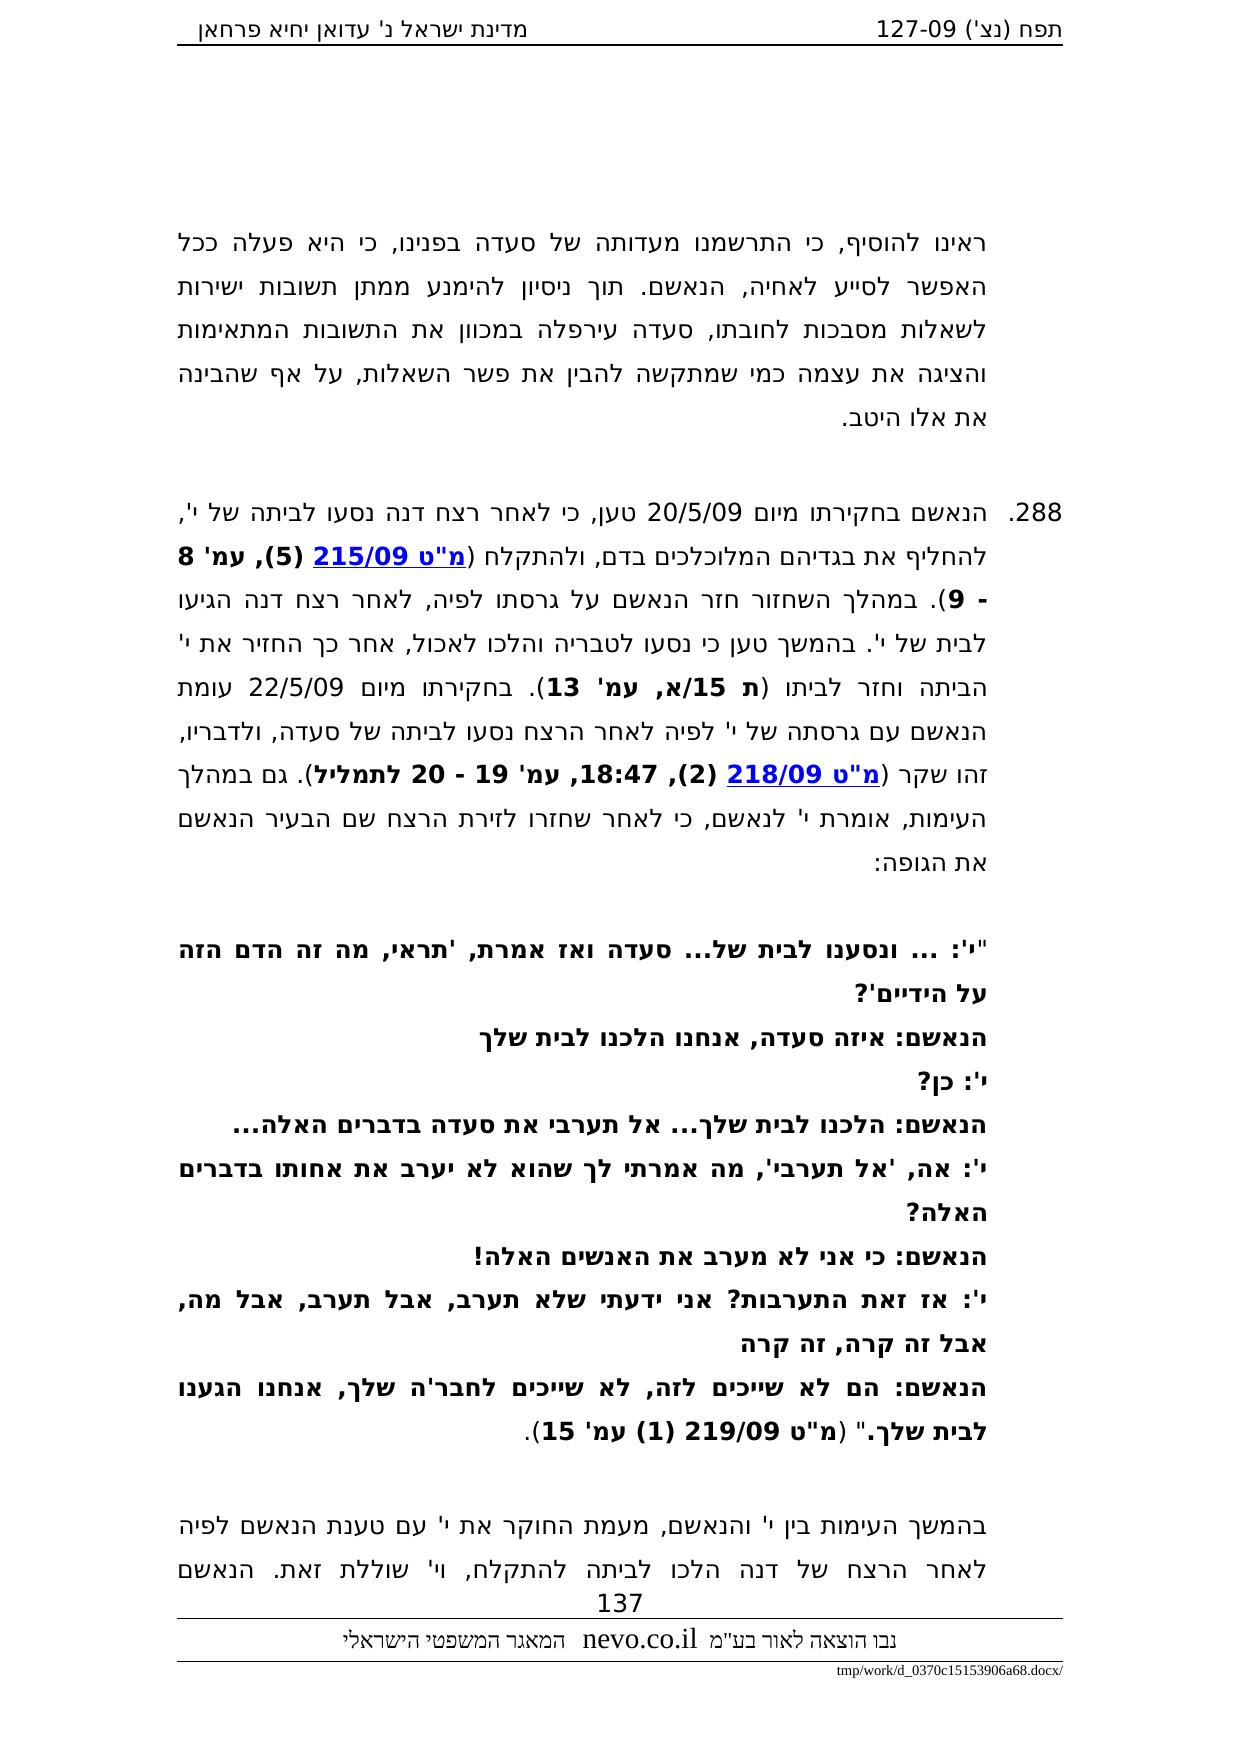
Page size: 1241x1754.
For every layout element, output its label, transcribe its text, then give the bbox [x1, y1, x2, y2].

text י': כן? [177, 1067, 988, 1096]
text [177, 1512, 988, 1584]
text "י': ... ונסענו לבית של... סעדה ואז אמרת, 'תראי, מה זה הדם הזה על הידיים'? [177, 892, 988, 1008]
text 288. הנאשם בחקירתו מיום 20/5/09 טען, כי לאחר רצח דנה נסעו לביתה של י', להחליף את בגדיהם המלוכלכים בדם, ולהתקלח (מ"ט 215/09 (5), עמ' 8 - 9). במהלך השחזור חזר הנאשם על גרסתו לפיה, לאחר רצח דנה הגיעו לבית של י'. בהמשך טען כי נסעו לטבריה והלכו לאכול, אחר כך החזיר את י' הביתה וחזר לביתו (ת 15/א, עמ' 13). בחקירתו מיום 22/5/09 עומת הנאשם עם גרסתה של י' לפיה לאחר הרצח נסעו לביתה של סעדה, ולדבריו, זהו שקר (מ"ט 218/09 (2), 18:47, עמ' 19 - 20 לתמליל). גם במהלך העימות, אומרת י' לנאשם, כי לאחר שחזרו לזירת הרצח שם הבעיר הנאשם את הגופה: [177, 498, 1063, 877]
text הנאשם: הם לא שייכים לזה, לא שייכים לחבר'ה שלך, אנחנו הגענו לבית שלך." (מ"ט 219/09 (1) עמ' 15). [177, 1373, 988, 1446]
text י': אז זאת התערבות? אני ידעתי שלא תערב, אבל תערב, אבל מה, אבל זה קרה, זה קרה [177, 1286, 988, 1358]
text י': אה, 'אל תערבי', מה אמרתי לך שהוא לא יערב את אחותו בדברים האלה? [177, 1154, 988, 1227]
text הנאשם: איזה סעדה, אנחנו הלכנו לבית שלך [177, 1023, 988, 1052]
text ראינו להוסיף, כי התרשמנו מעדותה של סעדה בפנינו, כי היא פעלה ככל האפשר לסייע לאחיה, הנאשם. תוך ניסיון להימנע ממתן תשובות ישירות לשאלות מסבכות לחובתו, סעדה עירפלה במכוון את התשובות המתאימות והציגה את עצמה כמי שמתקשה להבין את פשר השאלות, על אף שהבינה את אלו היטב. [177, 228, 1063, 432]
text הנאשם: הלכנו לבית שלך... אל תערבי את סעדה בדברים האלה... [177, 1111, 988, 1140]
text הנאשם: כי אני לא מערב את האנשים האלה! [177, 1242, 988, 1271]
